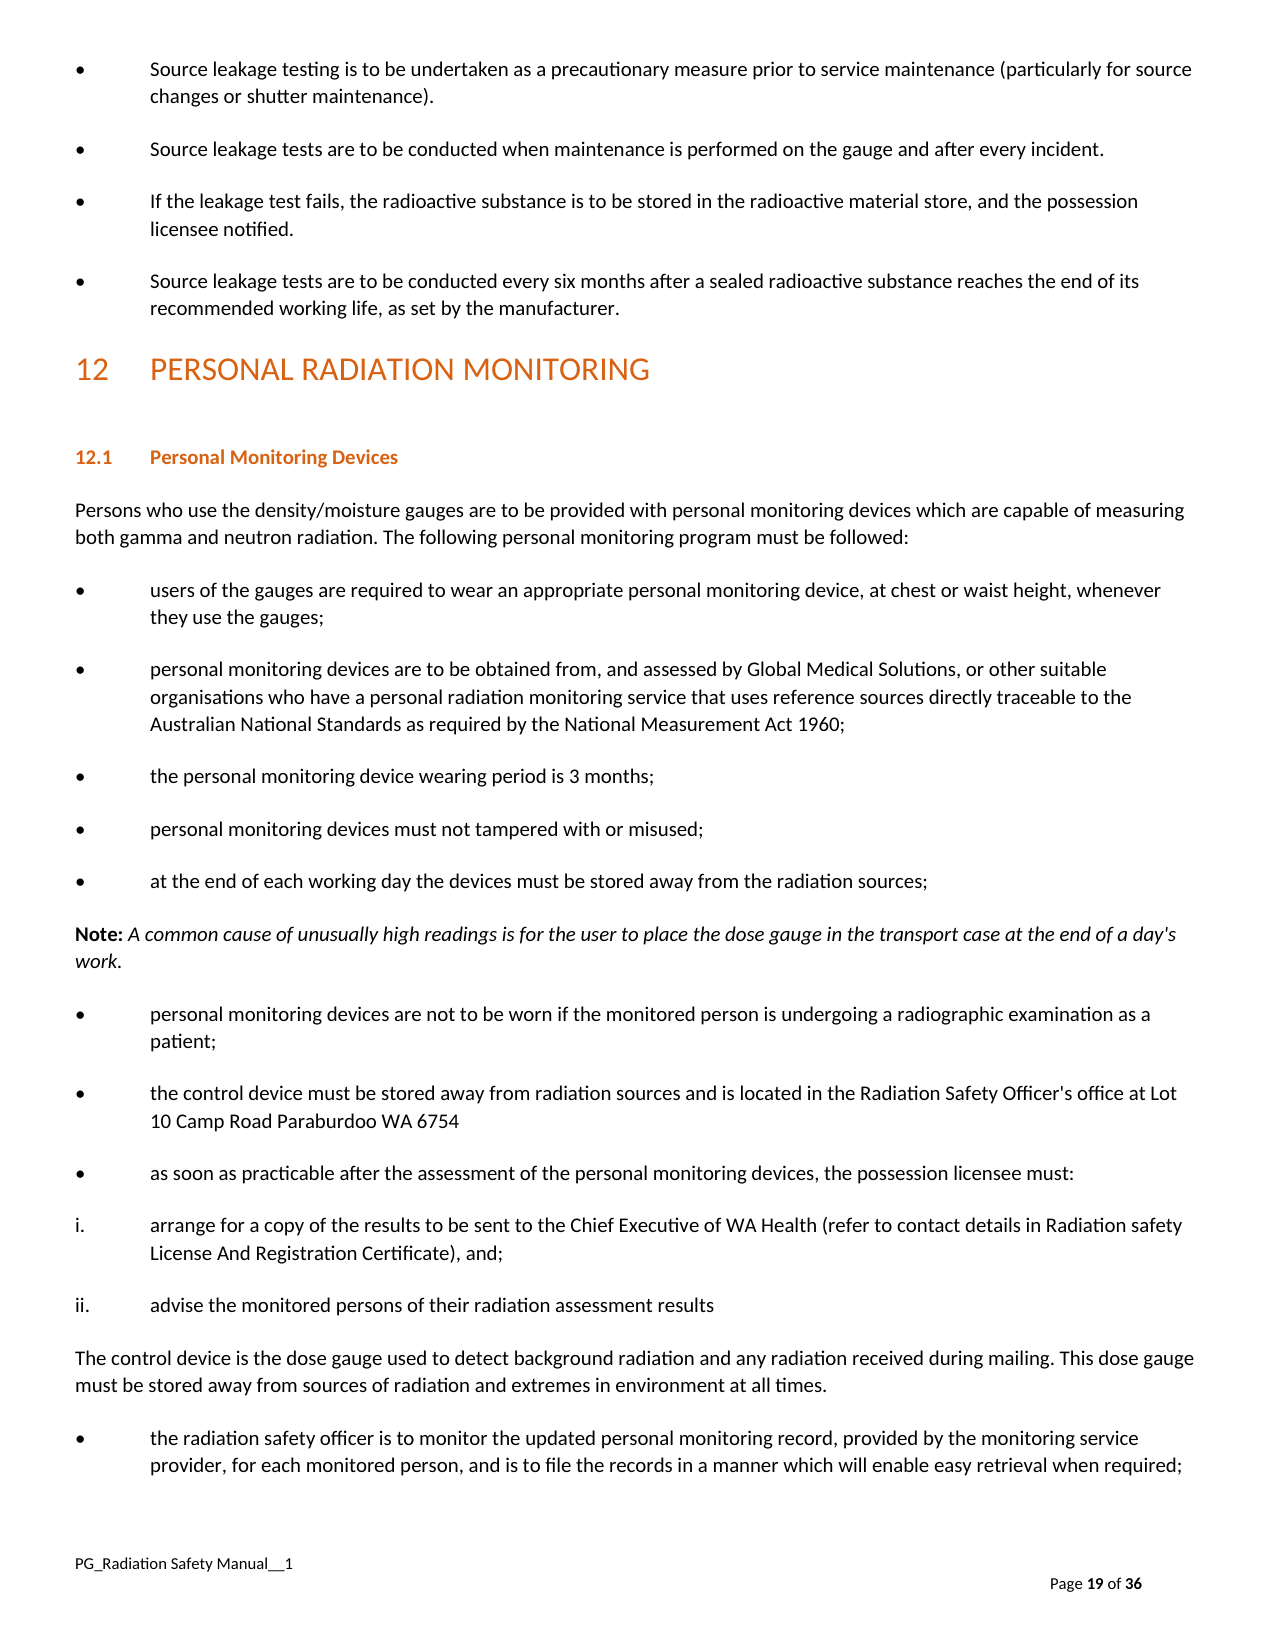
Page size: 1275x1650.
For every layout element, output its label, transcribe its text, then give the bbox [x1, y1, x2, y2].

text 12.1 Personal Monitoring Devices [75, 444, 1200, 470]
text • the control device must be stored away from radiation sources and is located in the Radiation Safety Officer's office at Lot 10 Camp Road Paraburdoo WA 6754 [75, 1081, 1200, 1133]
text • personal monitoring devices must not tampered with or misused; [75, 816, 1200, 842]
text Note: A common cause of unusually high readings is for the user to place the dose gauge in the transport case at the end of a day's work. [75, 921, 1200, 974]
text The control device is the dose gauge used to detect background radiation and any radiation received during mailing. This dose gauge must be stored away from sources of radiation and extremes in environment at all times. [75, 1345, 1200, 1398]
text • at the end of each working day the devices must be stored away from the radiation sources; [75, 868, 1200, 894]
text • Source leakage testing is to be undertaken as a precautionary measure prior to service maintenance (particularly for source changes or shutter maintenance). [75, 56, 1200, 109]
text 12 PERSONAL RADIATION MONITORING [75, 348, 1200, 389]
text i. arrange for a copy of the results to be sent to the Chief Executive of WA Health (refer to contact details in Radiation safety License And Registration Certificate), and; [75, 1213, 1200, 1266]
text • as soon as practicable after the assessment of the personal monitoring devices, the possession licensee must: [75, 1160, 1200, 1186]
text • the personal monitoring device wearing period is 3 months; [75, 764, 1200, 789]
text ii. advise the monitored persons of their radiation assessment results [75, 1292, 1200, 1318]
text • personal monitoring devices are not to be worn if the monitored person is undergoing a radiographic examination as a patient; [75, 1001, 1200, 1053]
text Persons who use the density/moisture gauges are to be provided with personal monitoring devices which are capable of measuring both gamma and neutron radiation. The following personal monitoring program must be followed: [75, 497, 1200, 550]
text • users of the gauges are required to wear an appropriate personal monitoring device, at chest or waist height, whenever they use the gauges; [75, 577, 1200, 629]
text • personal monitoring devices are to be obtained from, and assessed by Global Medical Solutions, or other suitable organisations who have a personal radiation monitoring service that uses reference sources directly traceable to the Australian National Standards as required by the National Measurement Act 1960; [75, 657, 1200, 737]
text • Source leakage tests are to be conducted when maintenance is performed on the gauge and after every incident. [75, 136, 1200, 161]
text • If the leakage test fails, the radioactive substance is to be stored in the radioactive material store, and the possession licensee notified. [75, 188, 1200, 241]
text • the radiation safety officer is to monitor the updated personal monitoring record, provided by the monitoring service provider, for each monitored person, and is to file the records in a manner which will enable easy retrieval when required; [75, 1425, 1200, 1477]
text • Source leakage tests are to be conducted every six months after a sealed radioactive substance reaches the end of its recommended working life, as set by the manufacturer. [75, 268, 1200, 321]
